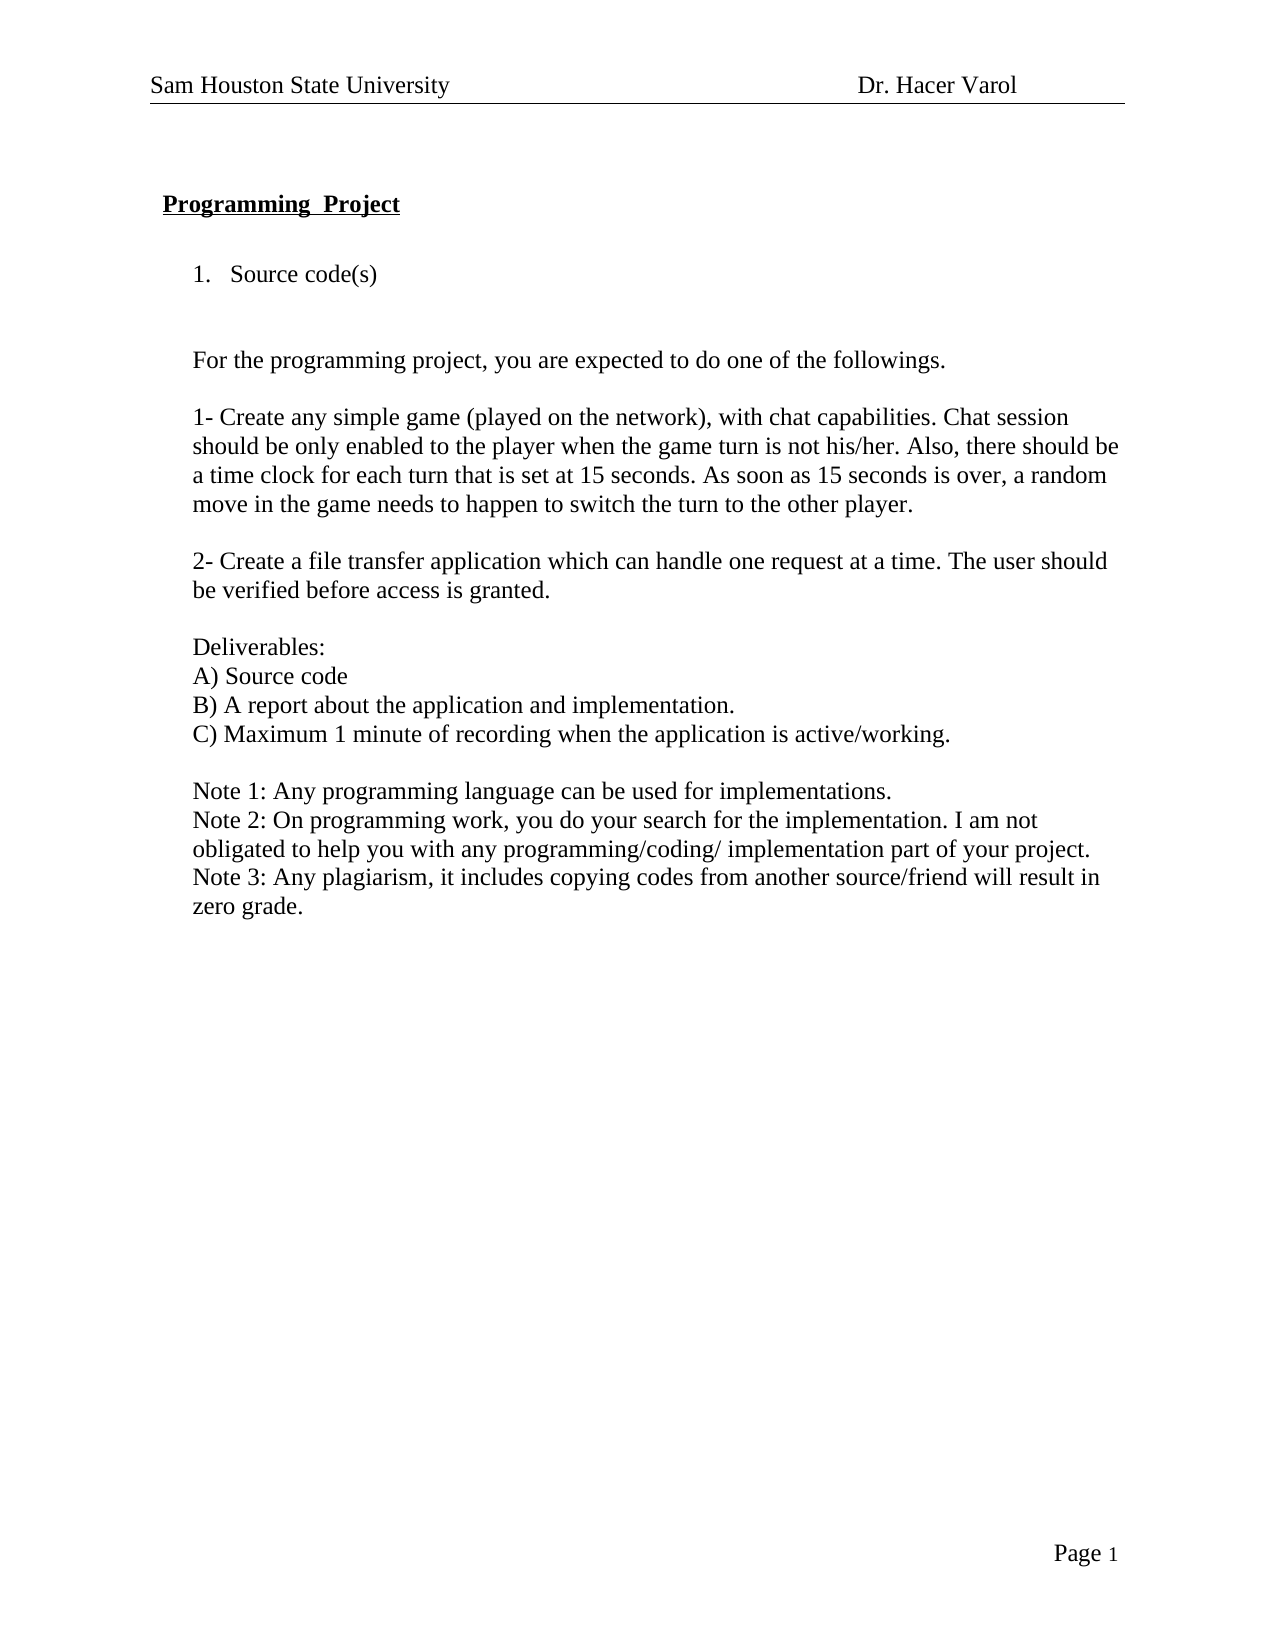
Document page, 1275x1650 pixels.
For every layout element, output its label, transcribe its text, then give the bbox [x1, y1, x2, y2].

list Source code(s) [192, 259, 1125, 287]
text 1- Create any simple game (played on the network), with chat capabilities. Chat session should be only enabled to the player when the game turn is not his/her. Also, there should be a time clock for each turn that is set at 15 seconds. As soon as 15 seconds is over, a random move in the game needs to happen to switch the turn to the other player. [192, 402, 1125, 517]
text A) Source code [192, 661, 1125, 690]
text Programming Project [162, 189, 1125, 218]
text B) A report about the application and implementation. [192, 690, 1125, 719]
text Deliverables: [192, 632, 1125, 661]
text For the programming project, you are expected to do one of the followings. [192, 345, 1125, 374]
text C) Maximum 1 minute of recording when the application is active/working. [192, 719, 1125, 747]
text Note 1: Any programming language can be used for implementations. [192, 776, 1125, 805]
text Note 3: Any plagiarism, it includes copying codes from another source/friend will result in zero grade. [192, 862, 1125, 920]
text Note 2: On programming work, you do your search for the implementation. I am not obligated to help you with any programming/coding/ implementation part of your project. [192, 805, 1125, 862]
text 2- Create a file transfer application which can handle one request at a time. The user should be verified before access is granted. [192, 546, 1125, 604]
